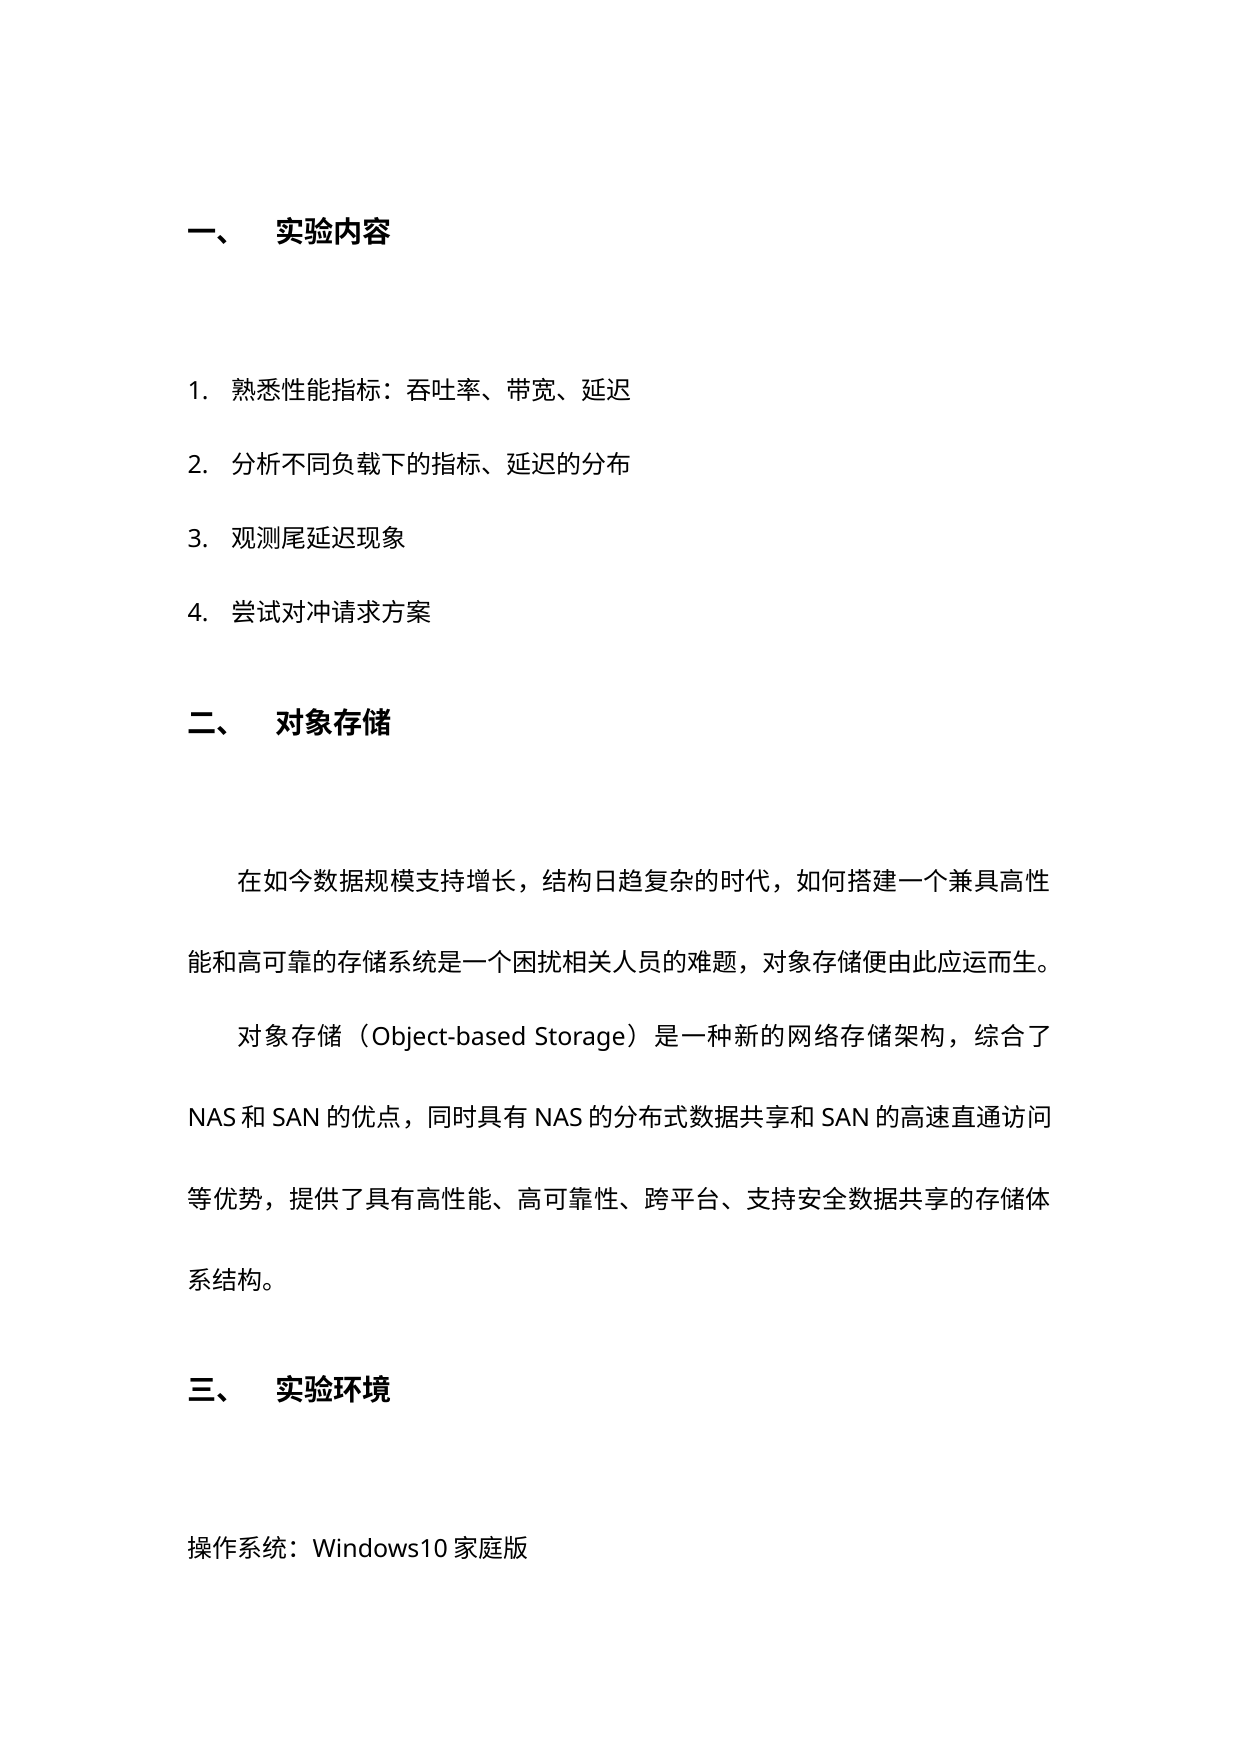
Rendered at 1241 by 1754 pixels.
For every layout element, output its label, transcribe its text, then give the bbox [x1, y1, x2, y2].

subtitle 实验内容 [187, 197, 1053, 262]
text 对象存储（Object-based Storage）是一种新的网络存储架构，综合了NAS和SAN的优点，同时具有NAS的分布式数据共享和SAN的高速直通访问等优势，提供了具有高性能、高可靠性、跨平台、支持安全数据共享的存储体系结构。 [187, 1002, 1053, 1311]
list 尝试对冲请求方案 [187, 578, 1053, 643]
text 在如今数据规模支持增长，结构日趋复杂的时代，如何搭建一个兼具高性能和高可靠的存储系统是一个困扰相关人员的难题，对象存储便由此应运而生。 [187, 847, 1053, 993]
subtitle 对象存储 [187, 688, 1053, 753]
list 观测尾延迟现象 [187, 504, 1053, 569]
text 操作系统：Windows10家庭版 [187, 1514, 1053, 1579]
subtitle 实验环境 [187, 1356, 1053, 1421]
list 熟悉性能指标：吞吐率、带宽、延迟 [187, 356, 1053, 421]
list 分析不同负载下的指标、延迟的分布 [187, 430, 1053, 495]
